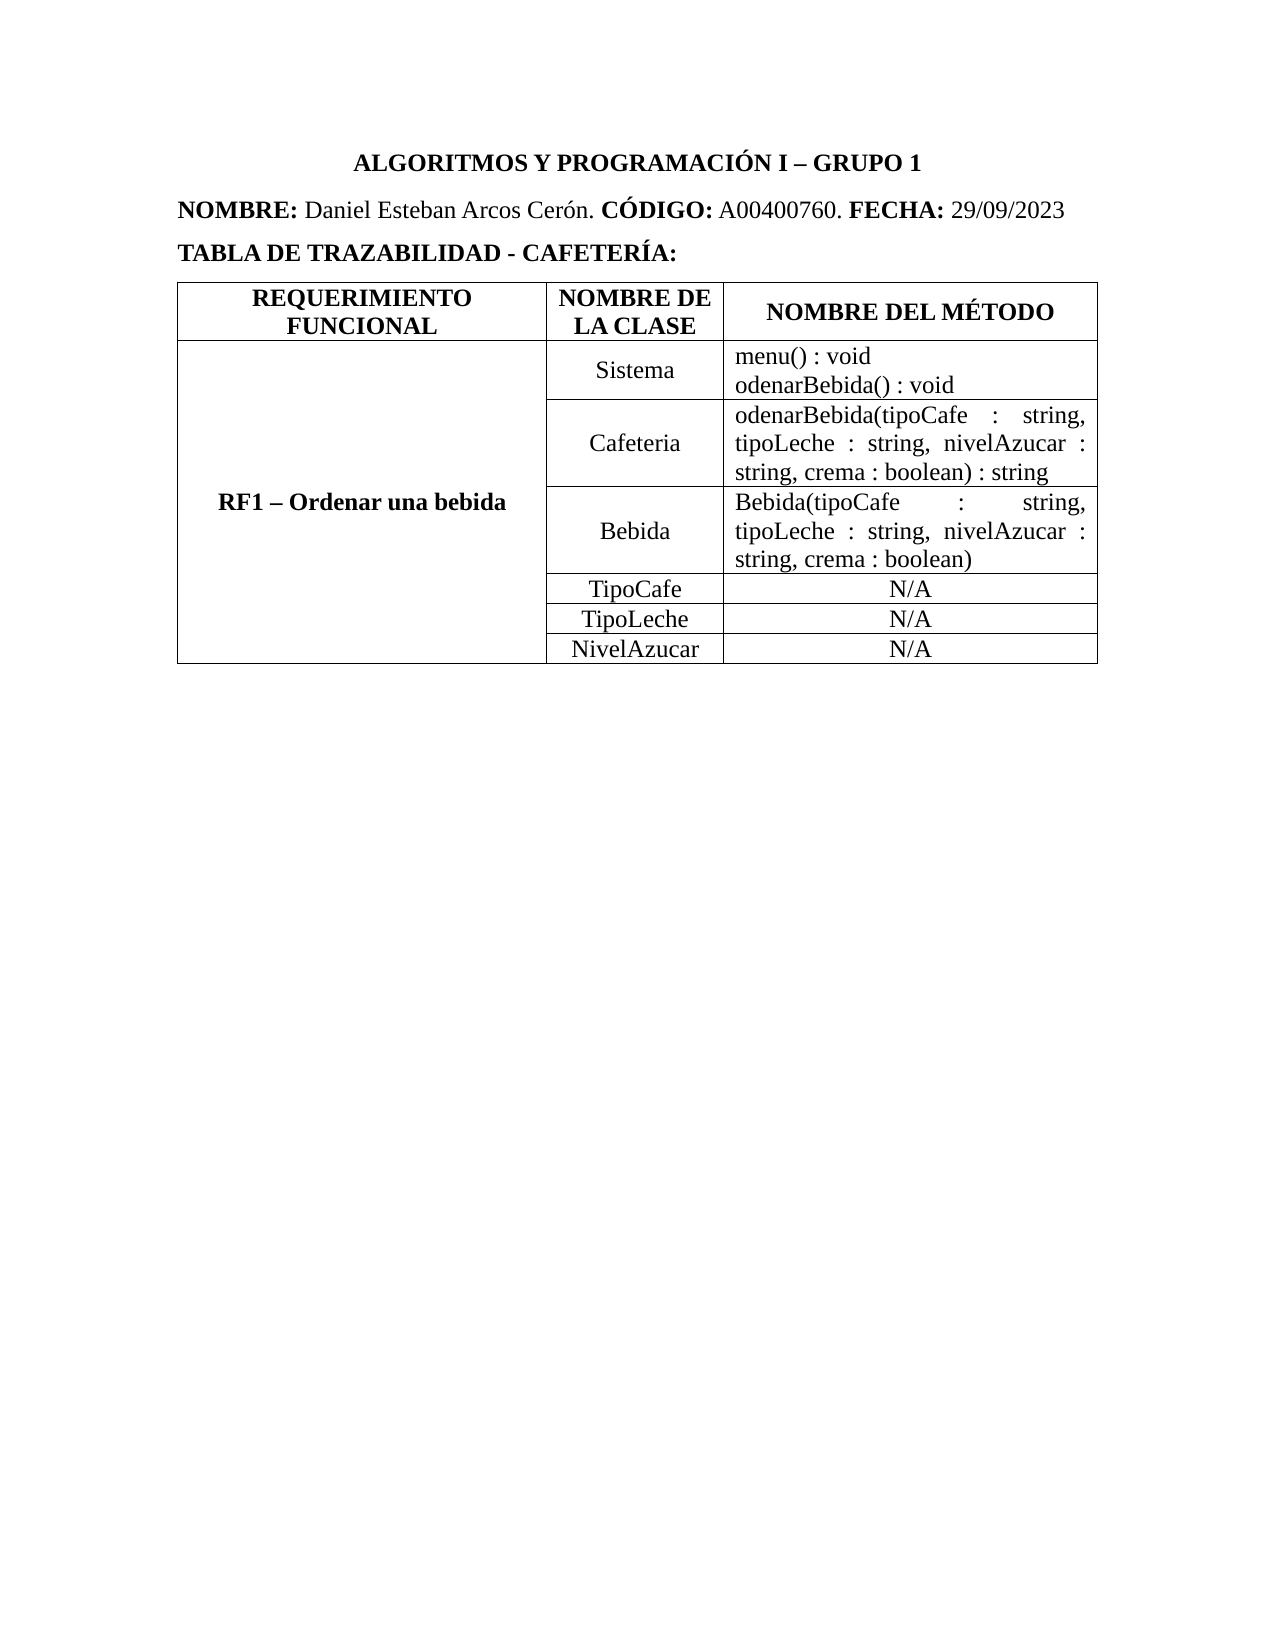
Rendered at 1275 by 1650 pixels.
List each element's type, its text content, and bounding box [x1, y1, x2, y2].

table_cell N/A [724, 574, 1097, 603]
text TABLA DE TRAZABILIDAD - CAFETERÍA: [177, 238, 1098, 267]
table_cell RF1 – Ordenar una bebida [178, 341, 546, 663]
table_header REQUERIMIENTO FUNCIONAL [178, 283, 546, 340]
table_cell Sistema [547, 341, 723, 399]
table_cell Cafeteria [547, 400, 723, 486]
table_cell N/A [724, 604, 1097, 633]
table_cell NivelAzucar [547, 634, 723, 663]
table_cell N/A [724, 634, 1097, 663]
text ALGORITMOS Y PROGRAMACIÓN I – GRUPO 1 [177, 148, 1098, 176]
table_cell odenarBebida(tipoCafe : string, tipoLeche : string, nivelAzucar : string, crema : boolean) : string [724, 400, 1097, 486]
table_cell Bebida(tipoCafe : string, tipoLeche : string, nivelAzucar : string, crema : boolean) [724, 487, 1097, 573]
table_cell Bebida [547, 487, 723, 573]
table_header NOMBRE DE LA CLASE [547, 283, 723, 340]
table_header NOMBRE DEL MÉTODO [724, 283, 1097, 340]
table_cell TipoLeche [547, 604, 723, 633]
table_cell menu() : void odenarBebida() : void [724, 341, 1097, 399]
text NOMBRE: Daniel Esteban Arcos Cerón. CÓDIGO: A00400760. FECHA: 29/09/2023 [177, 195, 1098, 224]
table_cell TipoCafe [547, 574, 723, 603]
